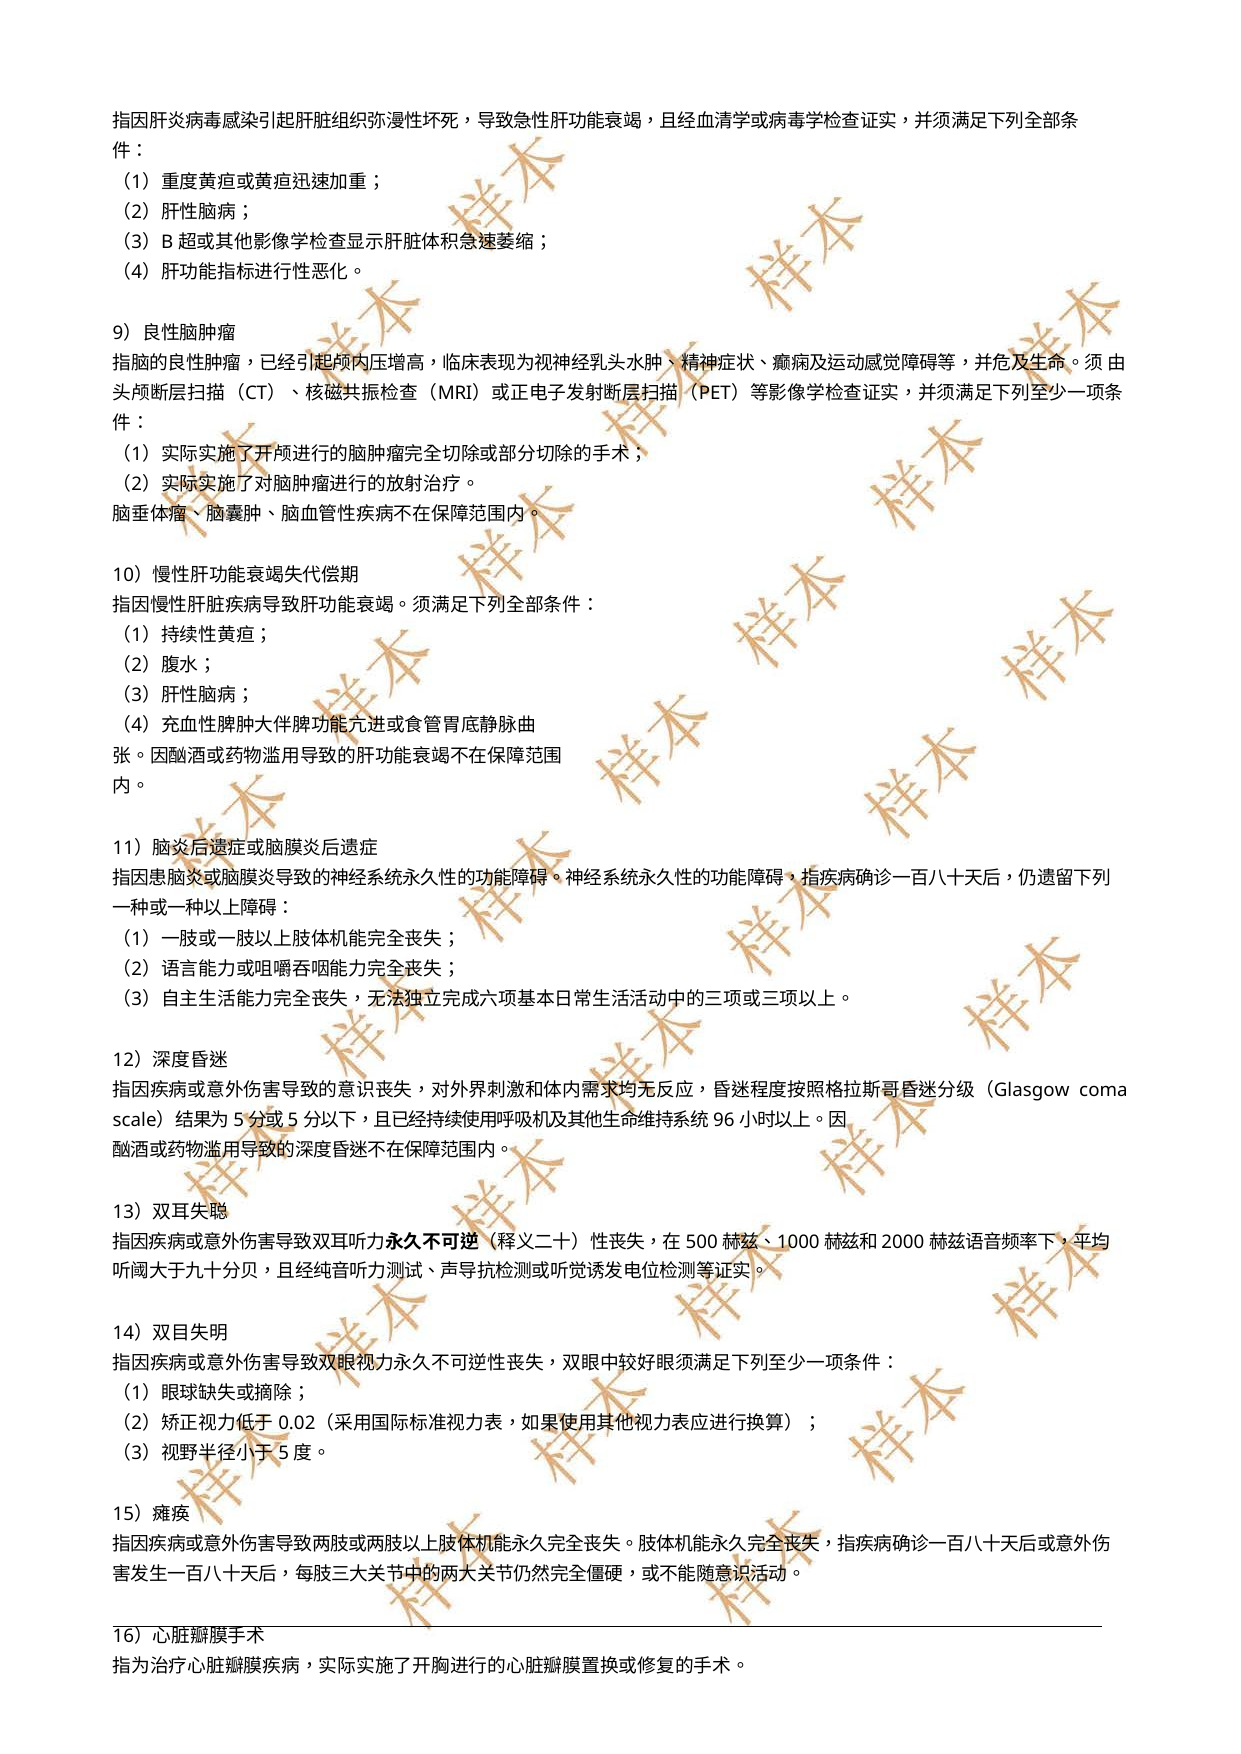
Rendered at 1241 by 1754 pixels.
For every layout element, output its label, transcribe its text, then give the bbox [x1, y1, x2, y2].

text 指脑的良性肿瘤，已经引起颅内压增高，临床表现为视神经乳头水肿、精神症状、癫痫及运动感觉障碍等，并危及生命。须由头颅断层扫描（CT）、核磁共振检查（MRI）或正电子发射断层扫描（PET）等影像学检查证实，并须满足下列至少一项条件： [112, 349, 1126, 435]
text （2）语言能力或咀嚼吞咽能力完全丧失； [112, 956, 1136, 981]
text 指因慢性肝脏疾病导致肝功能衰竭。须满足下列全部条件： [112, 591, 1136, 617]
text （3）B 超或其他影像学检查显示肝脏体积急速萎缩； [112, 228, 1136, 254]
text 脑垂体瘤、脑囊肿、脑血管性疾病不在保障范围内。 [112, 501, 1136, 526]
text 指因疾病或意外伤害导致的意识丧失，对外界刺激和体内需求均无反应，昏迷程度按照格拉斯哥昏迷分级（Glasgow coma [112, 1076, 1136, 1102]
text 16）心脏瓣膜手术 [112, 1622, 1136, 1647]
text 14）双目失明 [112, 1319, 1136, 1345]
text （2）腹水； [112, 651, 1136, 677]
text 指为治疗心脏瓣膜疾病，实际实施了开胸进行的心脏瓣膜置换或修复的手术。 [112, 1652, 1136, 1677]
text 10）慢性肝功能衰竭失代偿期 [112, 561, 1136, 586]
text scale）结果为 5 分或 5 分以下，且已经持续使用呼吸机及其他生命维持系统 96 小时以上。因酗酒或药物滥用导致的深度昏迷不在保障范围内。 [112, 1107, 863, 1162]
text （2）矫正视力低于 0.02（采用国际标准视力表，如果使用其他视力表应进行换算）； [112, 1409, 1136, 1435]
text 指因疾病或意外伤害导致双耳听力永久不可逆（释义二十）性丧失，在 500 赫兹、1000 赫兹和 2000 赫兹语音频率下，平均听阈大于九十分贝，且经纯音听力测试、声导抗检测或听觉诱发电位检测等证实。 [112, 1228, 1122, 1283]
text （4）充血性脾肿大伴脾功能亢进或食管胃底静脉曲张。因酗酒或药物滥用导致的肝功能衰竭不在保障范围内。 [112, 711, 573, 798]
text （2）肝性脑病； [112, 198, 1136, 224]
picture [0, 0, 1241, 1736]
text （1）眼球缺失或摘除； [112, 1380, 1136, 1405]
text 指因患脑炎或脑膜炎导致的神经系统永久性的功能障碍。神经系统永久性的功能障碍，指疾病确诊一百八十天后，仍遗留下列一种或一种以上障碍： [112, 864, 1125, 920]
text 13）双耳失聪 [112, 1198, 1136, 1223]
text （1）持续性黄疸； [112, 621, 1136, 647]
text 12）深度昏迷 [112, 1046, 1136, 1072]
text 9）良性脑肿瘤 [112, 319, 1136, 345]
text （1）重度黄疸或黄疸迅速加重； [112, 168, 1136, 194]
text 15）瘫痪 [112, 1500, 1136, 1526]
text 11）脑炎后遗症或脑膜炎后遗症 [112, 834, 1136, 859]
text （3）肝性脑病； [112, 681, 1136, 707]
text 指因肝炎病毒感染引起肝脏组织弥漫性坏死，导致急性肝功能衰竭，且经血清学或病毒学检查证实，并须满足下列全部条件： [112, 107, 1107, 162]
text （4）肝功能指标进行性恶化。 [112, 258, 1136, 284]
text （3）自主生活能力完全丧失，无法独立完成六项基本日常生活活动中的三项或三项以上。 [112, 985, 1136, 1011]
text （1）实际实施了开颅进行的脑肿瘤完全切除或部分切除的手术； [112, 440, 1136, 466]
text （2）实际实施了对脑肿瘤进行的放射治疗。 [112, 470, 1136, 496]
text （3）视野半径小于 5 度。 [112, 1439, 1136, 1465]
text （1）一肢或一肢以上肢体机能完全丧失； [112, 925, 1136, 951]
text 指因疾病或意外伤害导致两肢或两肢以上肢体机能永久完全丧失。肢体机能永久完全丧失，指疾病确诊一百八十天后或意外伤害发生一百八十天后，每肢三大关节中的两大关节仍然完全僵硬，或不能随意识活动。 [112, 1531, 1125, 1586]
text 指因疾病或意外伤害导致双眼视力永久不可逆性丧失，双眼中较好眼须满足下列至少一项条件： [112, 1349, 1136, 1375]
